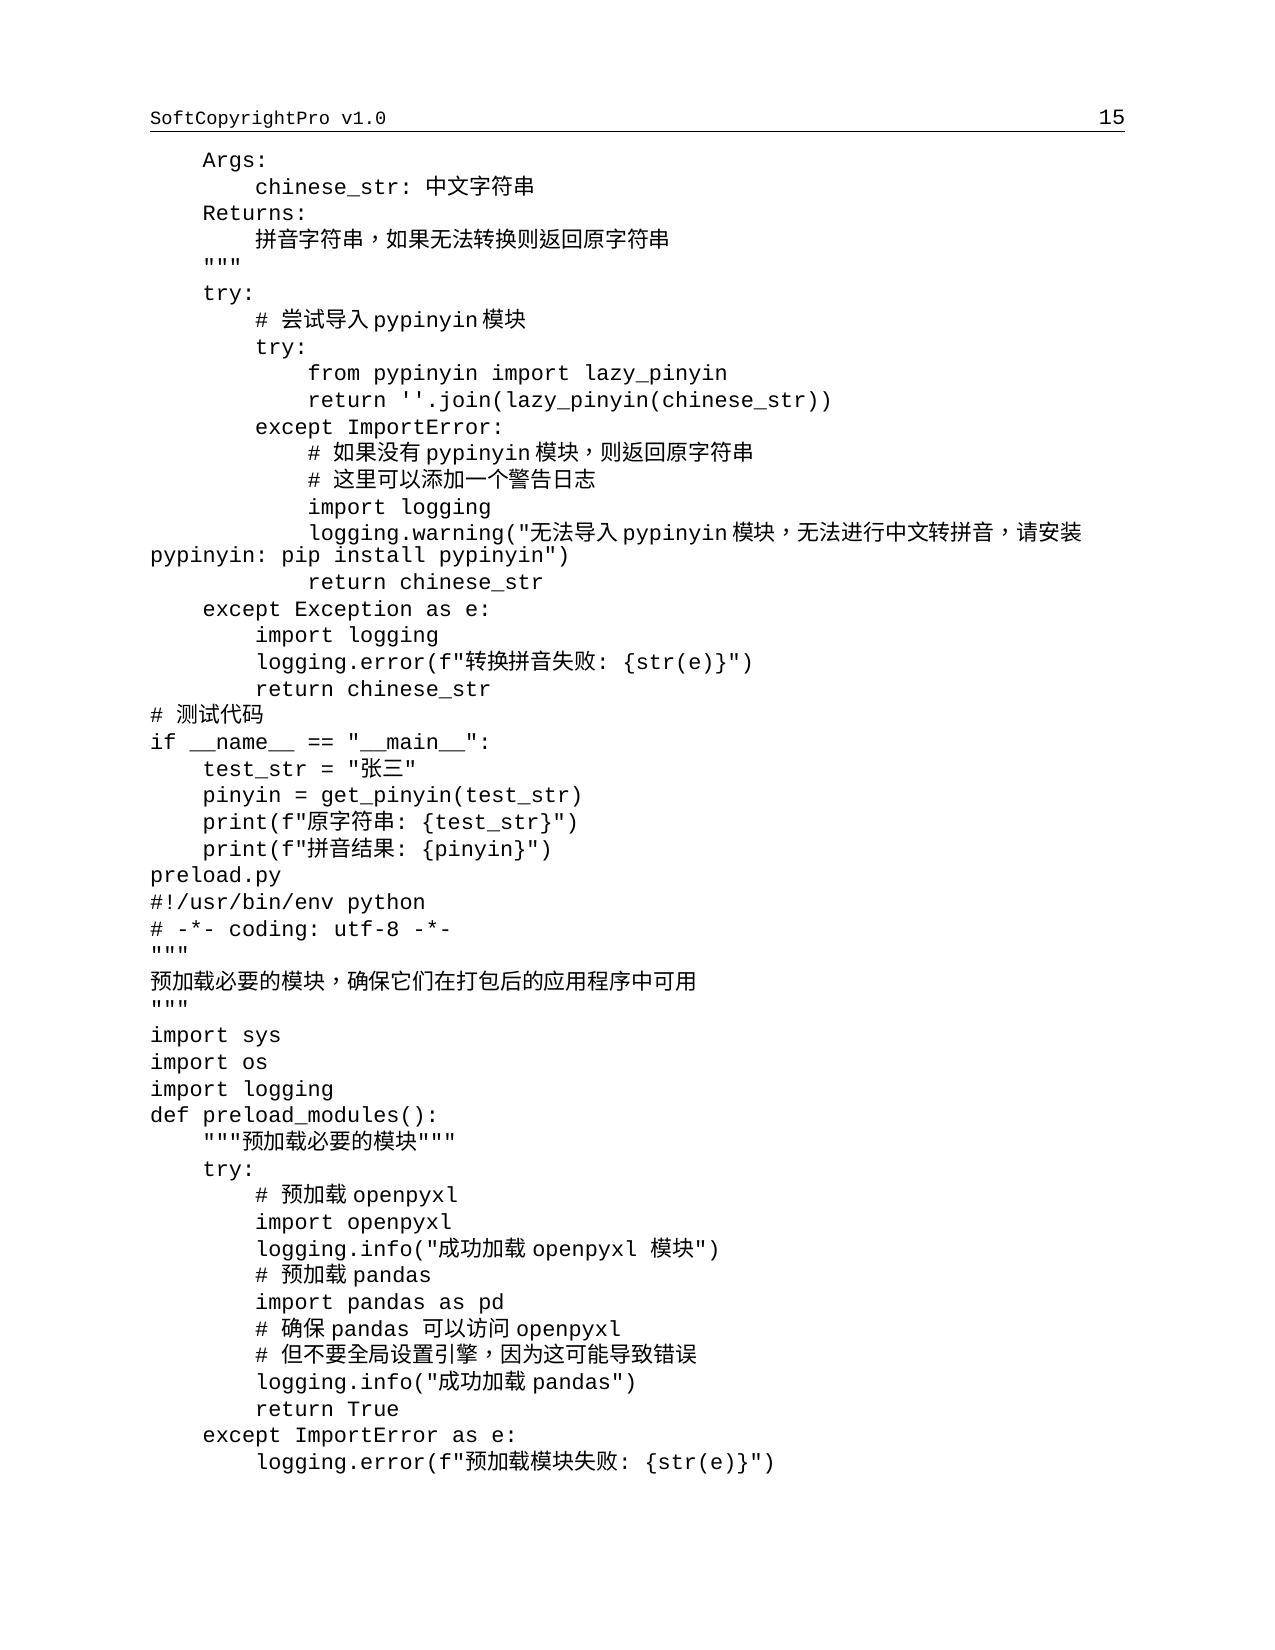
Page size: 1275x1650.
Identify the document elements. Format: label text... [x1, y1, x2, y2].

text import logging [150, 1078, 1125, 1100]
text logging.error(f"预加载模块失败: {str(e)}") [150, 1452, 1125, 1474]
text import pandas as pd [150, 1292, 1125, 1314]
text # 预加载 openpyxl [150, 1185, 1125, 1207]
text # 但不要全局设置引擎，因为这可能导致错误 [150, 1345, 1125, 1367]
text import logging [150, 497, 1125, 518]
text #!/usr/bin/env python [150, 892, 1125, 914]
text # 确保 pandas 可以访问 openpyxl [150, 1318, 1125, 1340]
text Returns: [150, 203, 1125, 225]
text # 这里可以添加一个警告日志 [150, 470, 1125, 492]
text except Exception as e: [150, 598, 1125, 620]
text # 尝试导入pypinyin模块 [150, 310, 1125, 332]
text return chinese_str [150, 572, 1125, 594]
text test_str = "张三" [150, 758, 1125, 780]
text return chinese_str [150, 678, 1125, 700]
text logging.warning("无法导入pypinyin模块，无法进行中文转拼音，请安装pypinyin: pip install pypinyin") [150, 523, 1125, 567]
text # -*- coding: utf-8 -*- [150, 918, 1125, 940]
text except ImportError: [150, 417, 1125, 438]
text preload.py [150, 865, 1125, 887]
text import os [150, 1052, 1125, 1074]
text """ [150, 998, 1125, 1020]
text pinyin = get_pinyin(test_str) [150, 785, 1125, 807]
text # 如果没有pypinyin模块，则返回原字符串 [150, 443, 1125, 465]
text print(f"原字符串: {test_str}") [150, 812, 1125, 834]
text logging.error(f"转换拼音失败: {str(e)}") [150, 652, 1125, 674]
text 拼音字符串，如果无法转换则返回原字符串 [150, 230, 1125, 252]
text print(f"拼音结果: {pinyin}") [150, 838, 1125, 860]
text 预加载必要的模块，确保它们在打包后的应用程序中可用 [150, 972, 1125, 994]
text def preload_modules(): [150, 1105, 1125, 1127]
text # 预加载 pandas [150, 1265, 1125, 1287]
text try: [150, 337, 1125, 358]
text try: [150, 283, 1125, 305]
text if __name__ == "__main__": [150, 732, 1125, 754]
text return ''.join(lazy_pinyin(chinese_str)) [150, 390, 1125, 412]
text logging.info("成功加载 openpyxl 模块") [150, 1238, 1125, 1260]
text import openpyxl [150, 1212, 1125, 1234]
text return True [150, 1398, 1125, 1420]
text logging.info("成功加载 pandas") [150, 1372, 1125, 1394]
text chinese_str: 中文字符串 [150, 177, 1125, 198]
text # 测试代码 [150, 705, 1125, 727]
text """预加载必要的模块""" [150, 1132, 1125, 1154]
text from pypinyin import lazy_pinyin [150, 363, 1125, 385]
text import sys [150, 1025, 1125, 1047]
text except ImportError as e: [150, 1425, 1125, 1447]
text """ [150, 257, 1125, 278]
text Args: [150, 150, 1125, 172]
text import logging [150, 625, 1125, 647]
text """ [150, 945, 1125, 967]
text try: [150, 1158, 1125, 1180]
